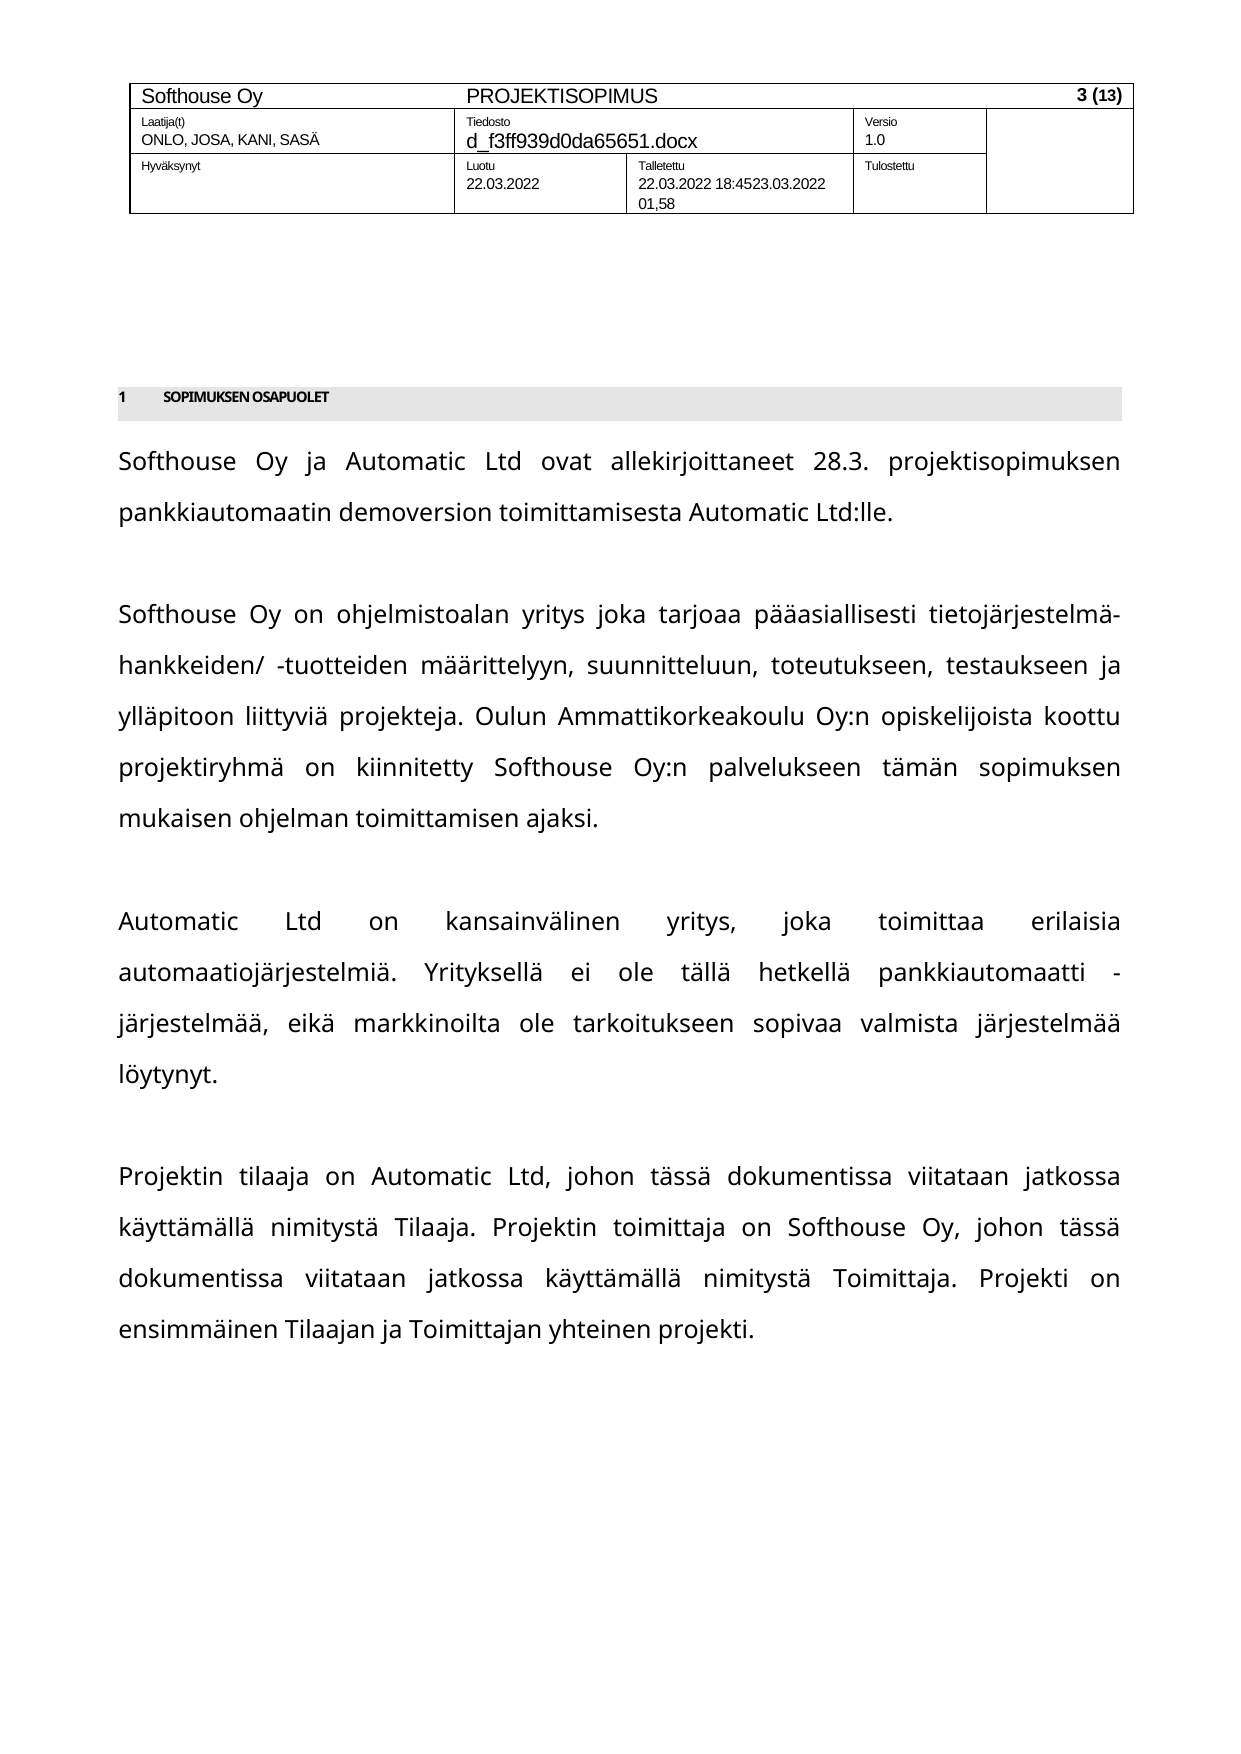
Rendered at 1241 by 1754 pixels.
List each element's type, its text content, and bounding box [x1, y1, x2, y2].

text Softhouse Oy on ohjelmistoalan yritys joka tarjoaa pääasiallisesti tietojärjestelmä-hankkeiden/ -tuotteiden määrittelyyn, suunnitteluun, toteutukseen, testaukseen ja ylläpitoon liittyviä projekteja. Oulun Ammattikorkeakoulu Oy:n opiskelijoista koottu projektiryhmä on kiinnitetty Softhouse Oy:n palvelukseen tämän sopimuksen mukaisen ohjelman toimittamisen ajaksi. [118, 597, 1122, 835]
text Projektin tilaaja on Automatic Ltd, johon tässä dokumentissa viitataan jatkossa käyttämällä nimitystä Tilaaja. Projektin toimittaja on Softhouse Oy, johon tässä dokumentissa viitataan jatkossa käyttämällä nimitystä Toimittaja. Projekti on ensimmäinen Tilaajan ja Toimittajan yhteinen projekti. [118, 1158, 1122, 1346]
text Automatic Ltd on kansainvälinen yritys, joka toimittaa erilaisia automaatiojärjestelmiä. Yrityksellä ei ole tällä hetkellä pankkiautomaatti -järjestelmää, eikä markkinoilta ole tarkoitukseen sopivaa valmista järjestelmää löytynyt. [118, 903, 1122, 1090]
subtitle SOPIMUKSEN OSAPUOLET [118, 387, 1122, 421]
text Softhouse Oy ja Automatic Ltd ovat allekirjoittaneet 28.3. projektisopimuksen pankkiautomaatin demoversion toimittamisesta Automatic Ltd:lle. [118, 444, 1122, 529]
